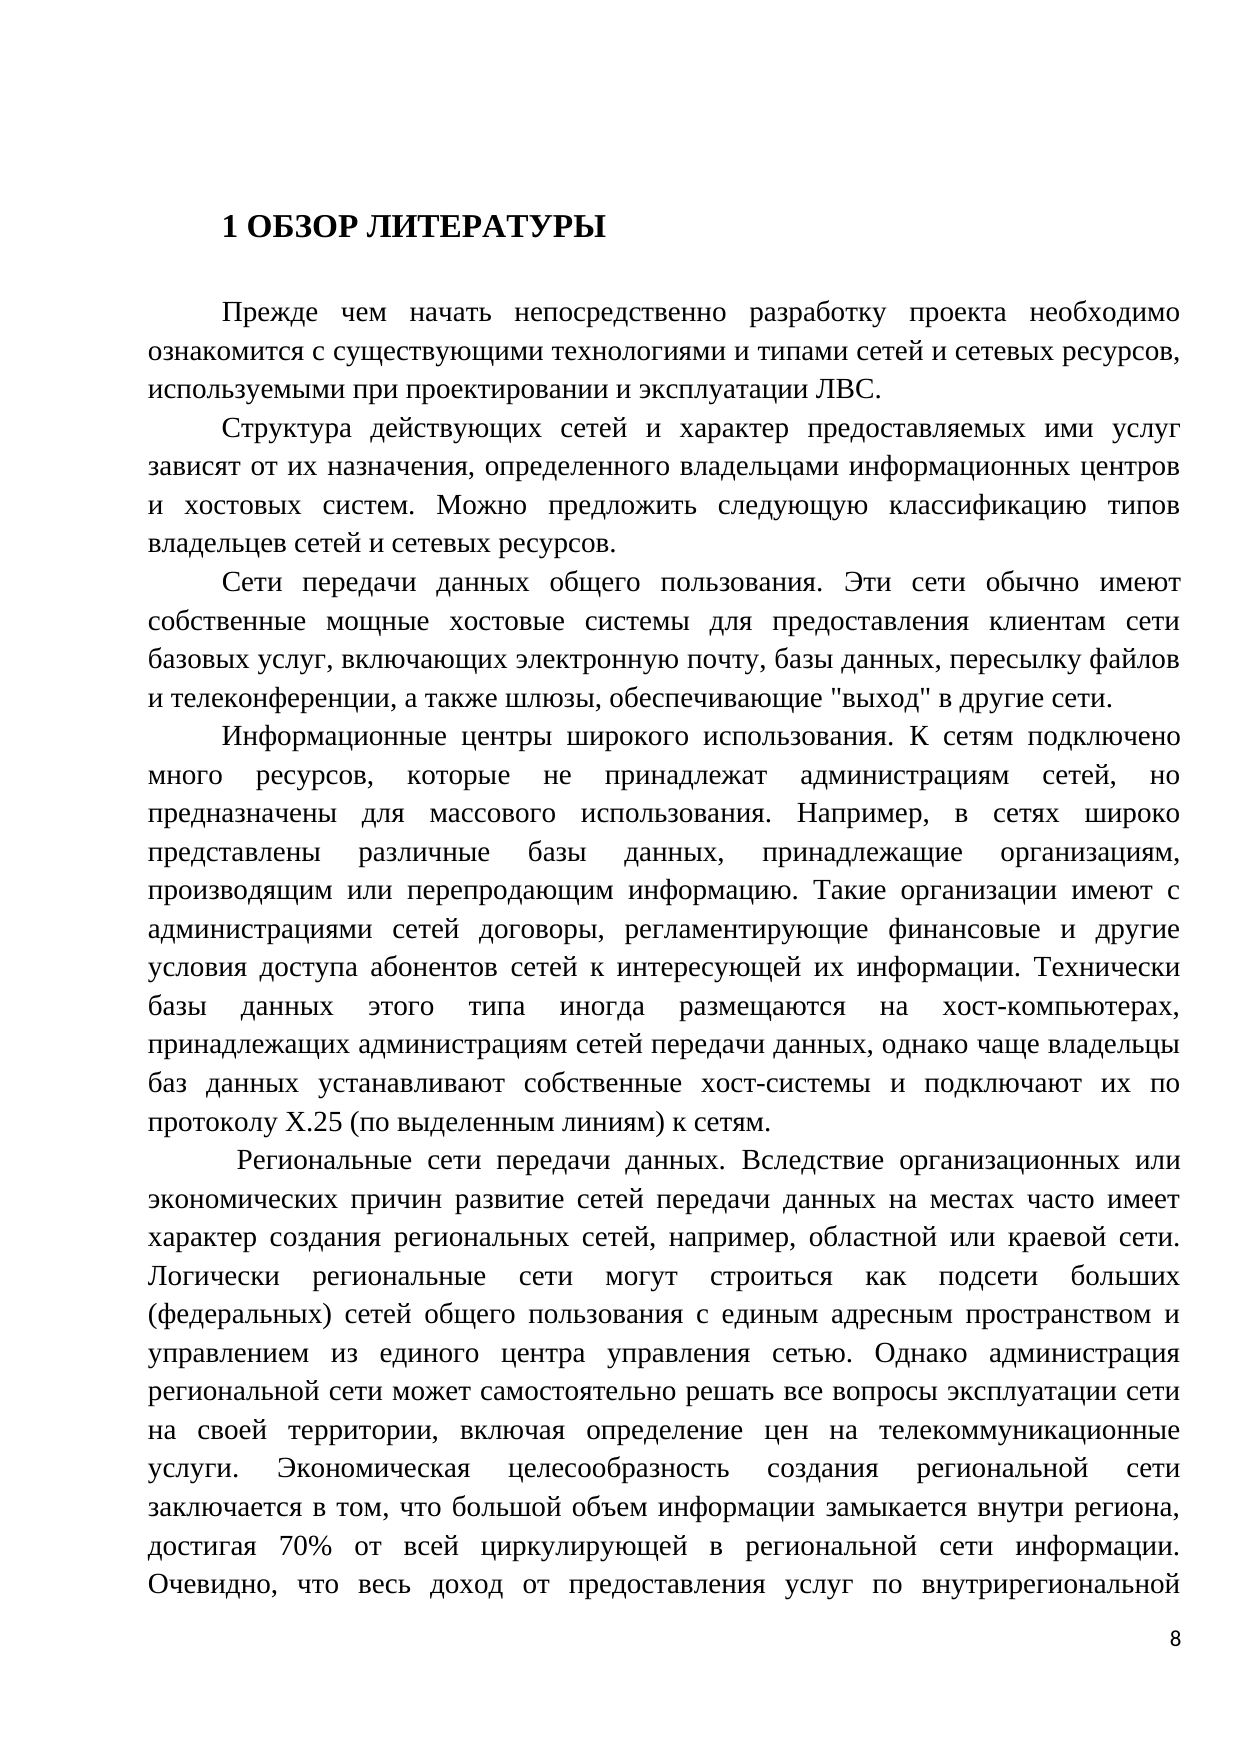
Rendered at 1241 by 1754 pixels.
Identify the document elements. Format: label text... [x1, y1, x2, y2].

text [148, 1142, 1181, 1600]
text 1 ОБЗОР ЛИТЕРАТУРЫ [148, 206, 1181, 244]
text Сети передачи данных общего пользования. Эти сети обычно имеют собственные мощные хостовые системы для предоставления клиентам сети базовых услуг, включающих электронную почту, базы данных, пересылку файлов и телеконференции, а также шлюзы, обеспечивающие "выход" в другие сети. [148, 564, 1181, 713]
text Прежде чем начать непосредственно разработку проекта необходимо ознакомится с существующими технологиями и типами сетей и сетевых ресурсов, используемыми при проектировании и эксплуатации ЛВС. [148, 294, 1181, 405]
text Информационные центры широкого использования. К сетям подключено много ресурсов, которые не принадлежат администрациям сетей, но предназначены для массового использования. Например, в сетях широко представлены различные базы данных, принадлежащие организациям, производящим или перепродающим информацию. Такие организации имеют с администрациями сетей договоры, регламентирующие финансовые и другие условия доступа абонентов сетей к интересующей их информации. Технически базы данных этого типа иногда размещаются на хост-компьютерах, принадлежащих администрациям сетей передачи данных, однако чаще владельцы баз данных устанавливают собственные хост-системы и подключают их по протоколу Х.25 (по выделенным линиям) к сетям. [148, 718, 1181, 1137]
text Структура действующих сетей и характер предоставляемых ими услуг зависят от их назначения, определенного владельцами информационных центров и хостовых систем. Можно предложить следующую классификацию типов владельцев сетей и сетевых ресурсов. [148, 410, 1181, 559]
